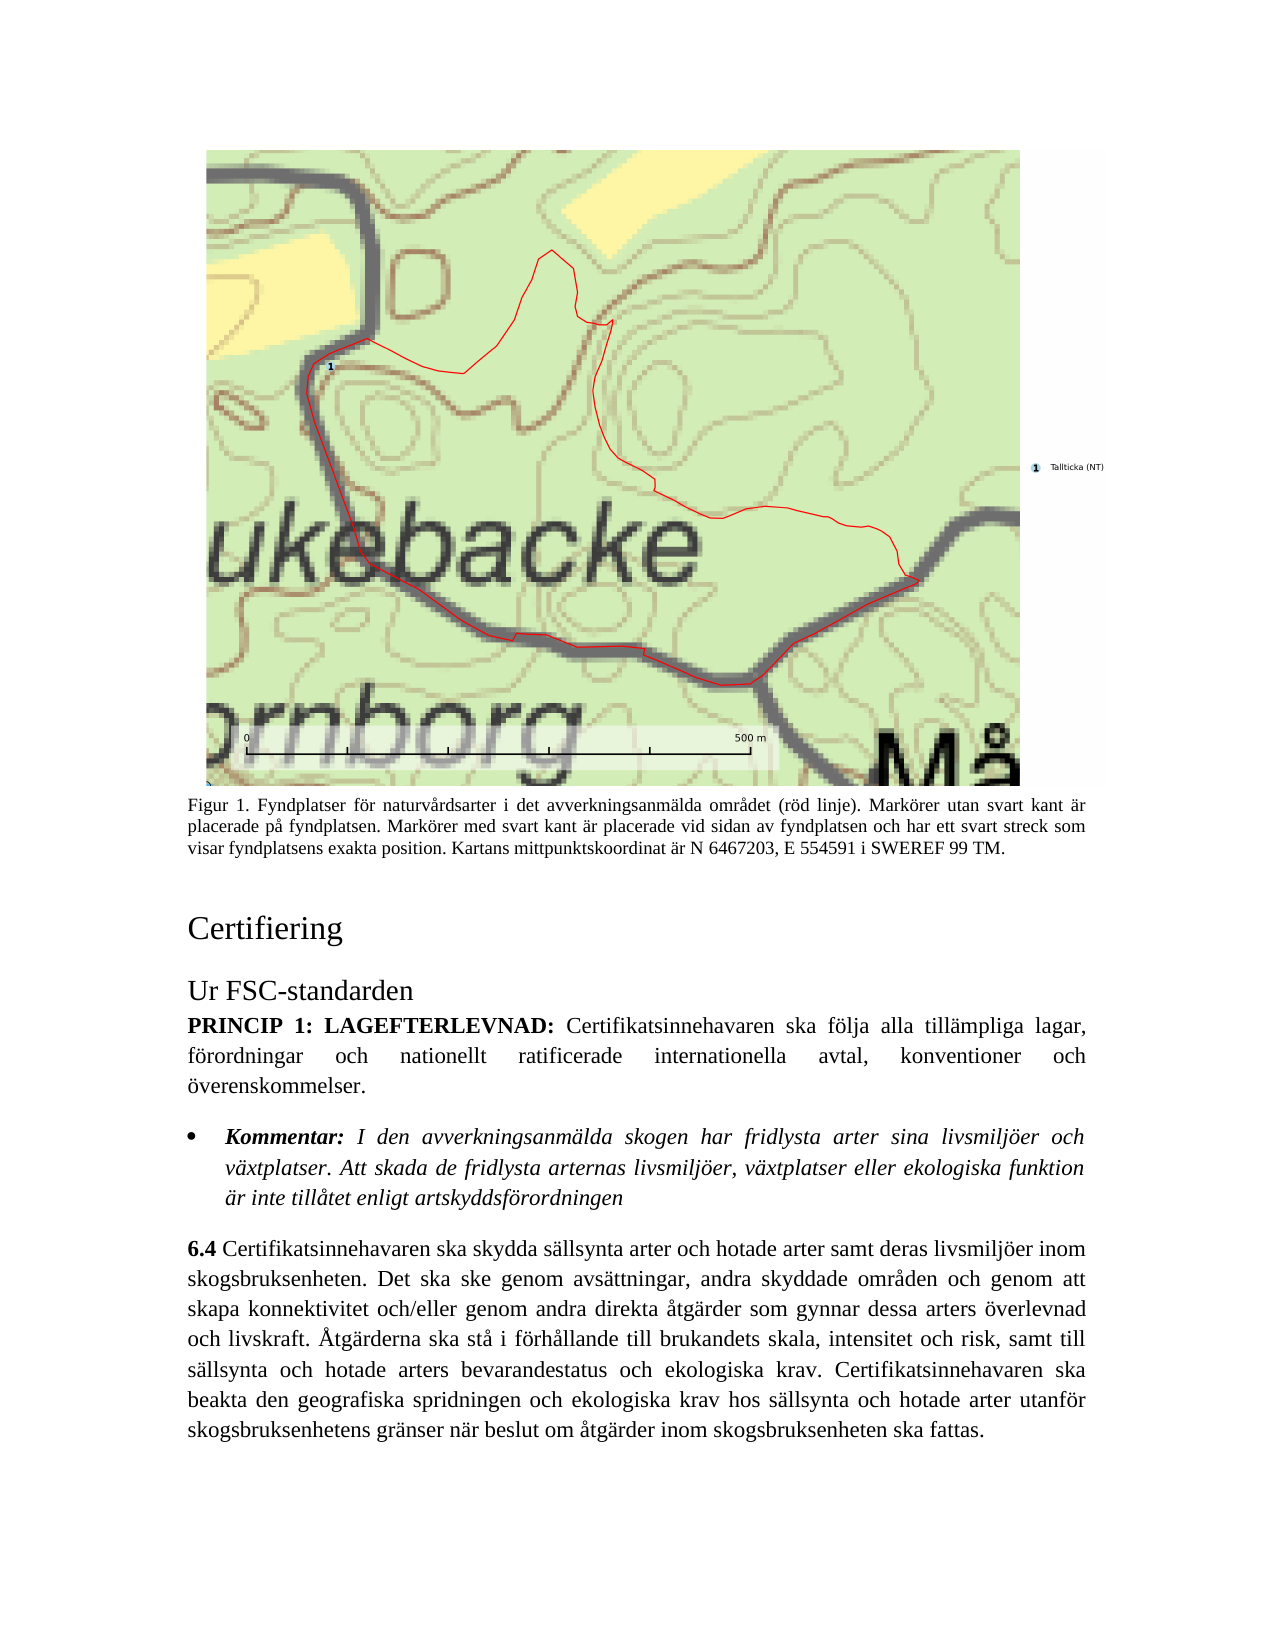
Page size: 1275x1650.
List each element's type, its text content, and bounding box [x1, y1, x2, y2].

text 6.4 Certifikatsinnehavaren ska skydda sällsynta arter och hotade arter samt deras livsmiljöer inom skogsbruksenheten. Det ska ske genom avsättningar, andra skyddade områden och genom att skapa konnektivitet och/eller genom andra direkta åtgärder som gynnar dessa arters överlevnad och livskraft. Åtgärderna ska stå i förhållande till brukandets skala, intensitet och risk, samt till sällsynta och hotade arters bevarandestatus och ekologiska krav. Certifikatsinnehavaren ska beakta den geografiska spridningen och ekologiska krav hos sällsynta och hotade arter utanför skogsbruksenhetens gränser när beslut om åtgärder inom skogsbruksenheten ska fattas. [187, 1235, 1087, 1442]
subtitle Ur FSC-standarden [187, 973, 1087, 1007]
picture [206, 150, 1107, 786]
text PRINCIP 1: LAGEFTERLEVNAD: Certifikatsinnehavaren ska följa alla tillämpliga lagar, förordningar och nationellt ratificerade internationella avtal, konventioner och överenskommelser. [187, 1012, 1087, 1099]
subtitle Certifiering [187, 908, 1087, 947]
text Figur 1. Fyndplatser för naturvårdsarter i det avverkningsanmälda området (röd linje). Markörer utan svart kant är placerade på fyndplatsen. Markörer med svart kant är placerade vid sidan av fyndplatsen och har ett svart streck som visar fyndplatsens exakta position. Kartans mittpunktskoordinat är N 6467203, E 554591 i SWEREF 99 TM. [187, 794, 1087, 858]
list Kommentar: I den avverkningsanmälda skogen har fridlysta arter sina livsmiljöer och växtplatser. Att skada de fridlysta arternas livsmiljöer, växtplatser eller ekologiska funktion är inte tillåtet enligt artskyddsförordningen [187, 1123, 1087, 1210]
